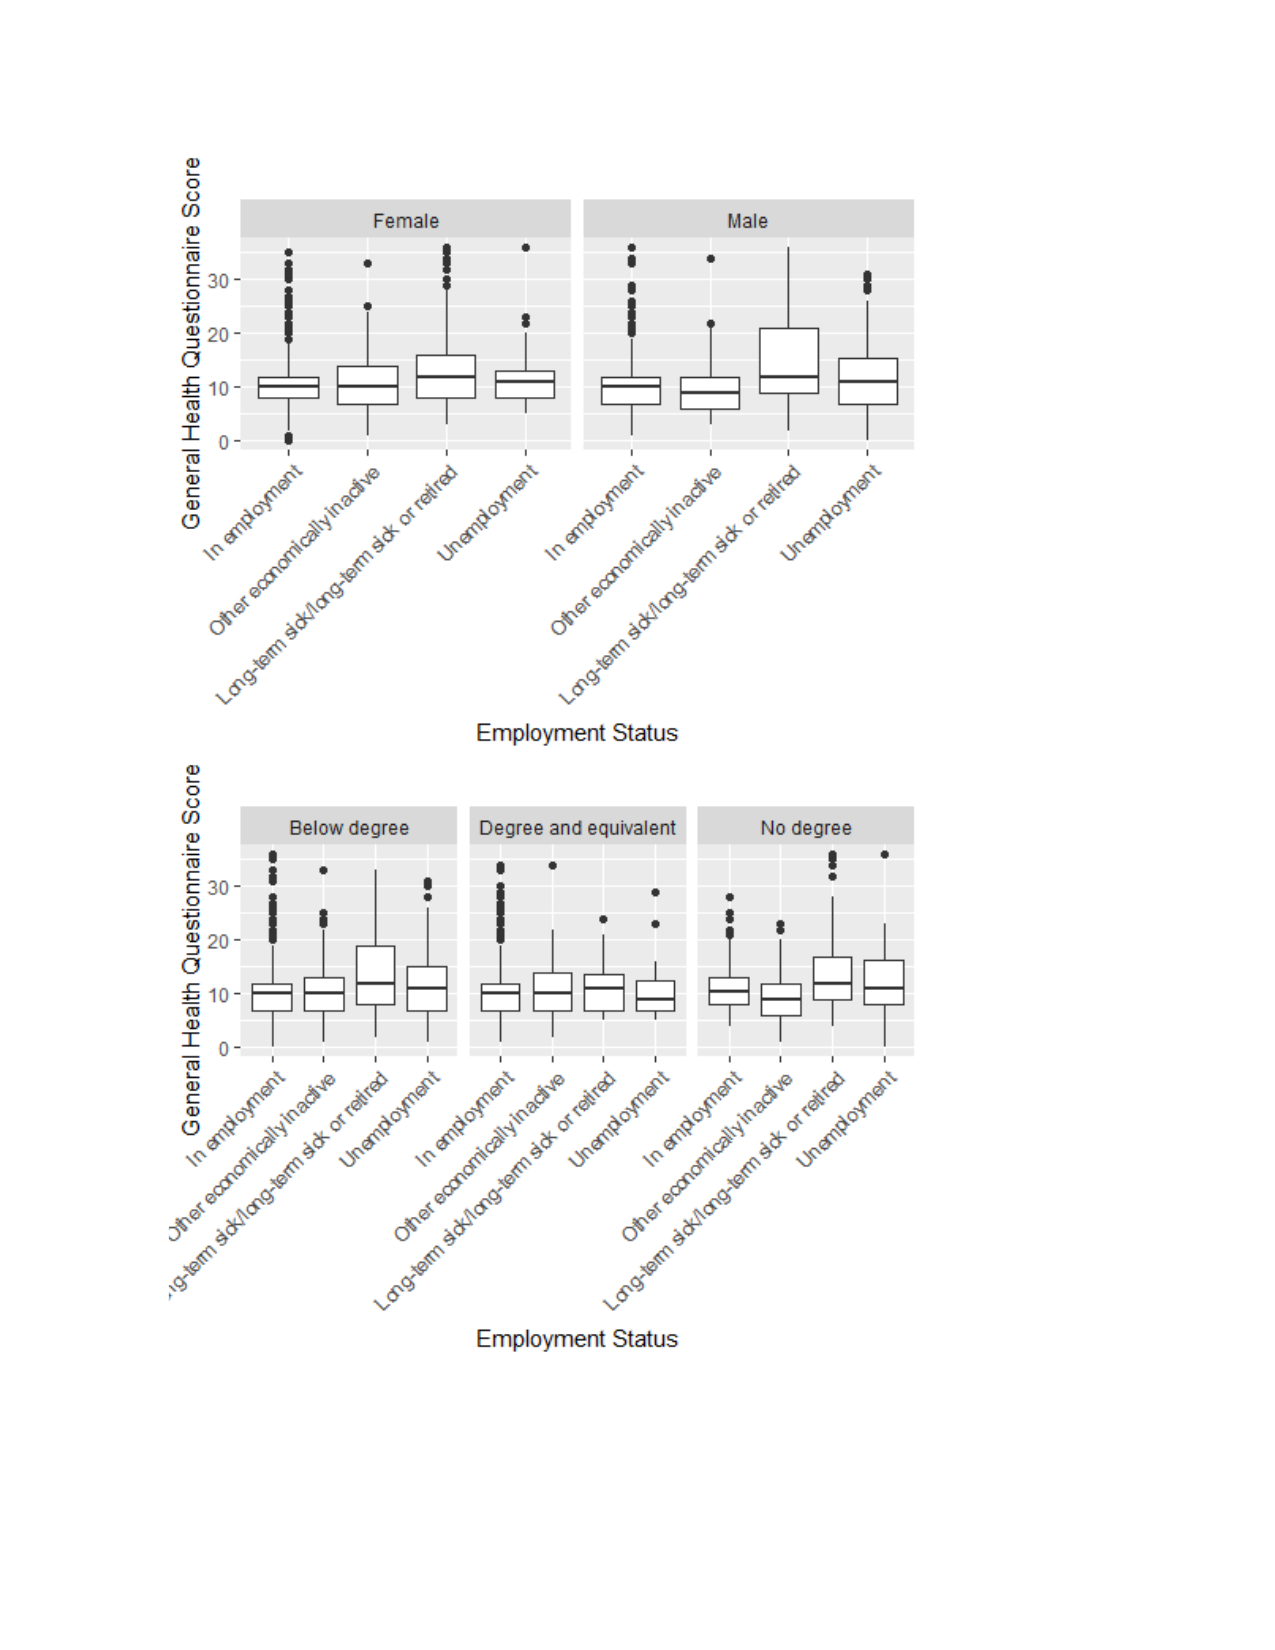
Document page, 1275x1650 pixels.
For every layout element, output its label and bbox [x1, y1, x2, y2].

picture [168, 150, 927, 1363]
